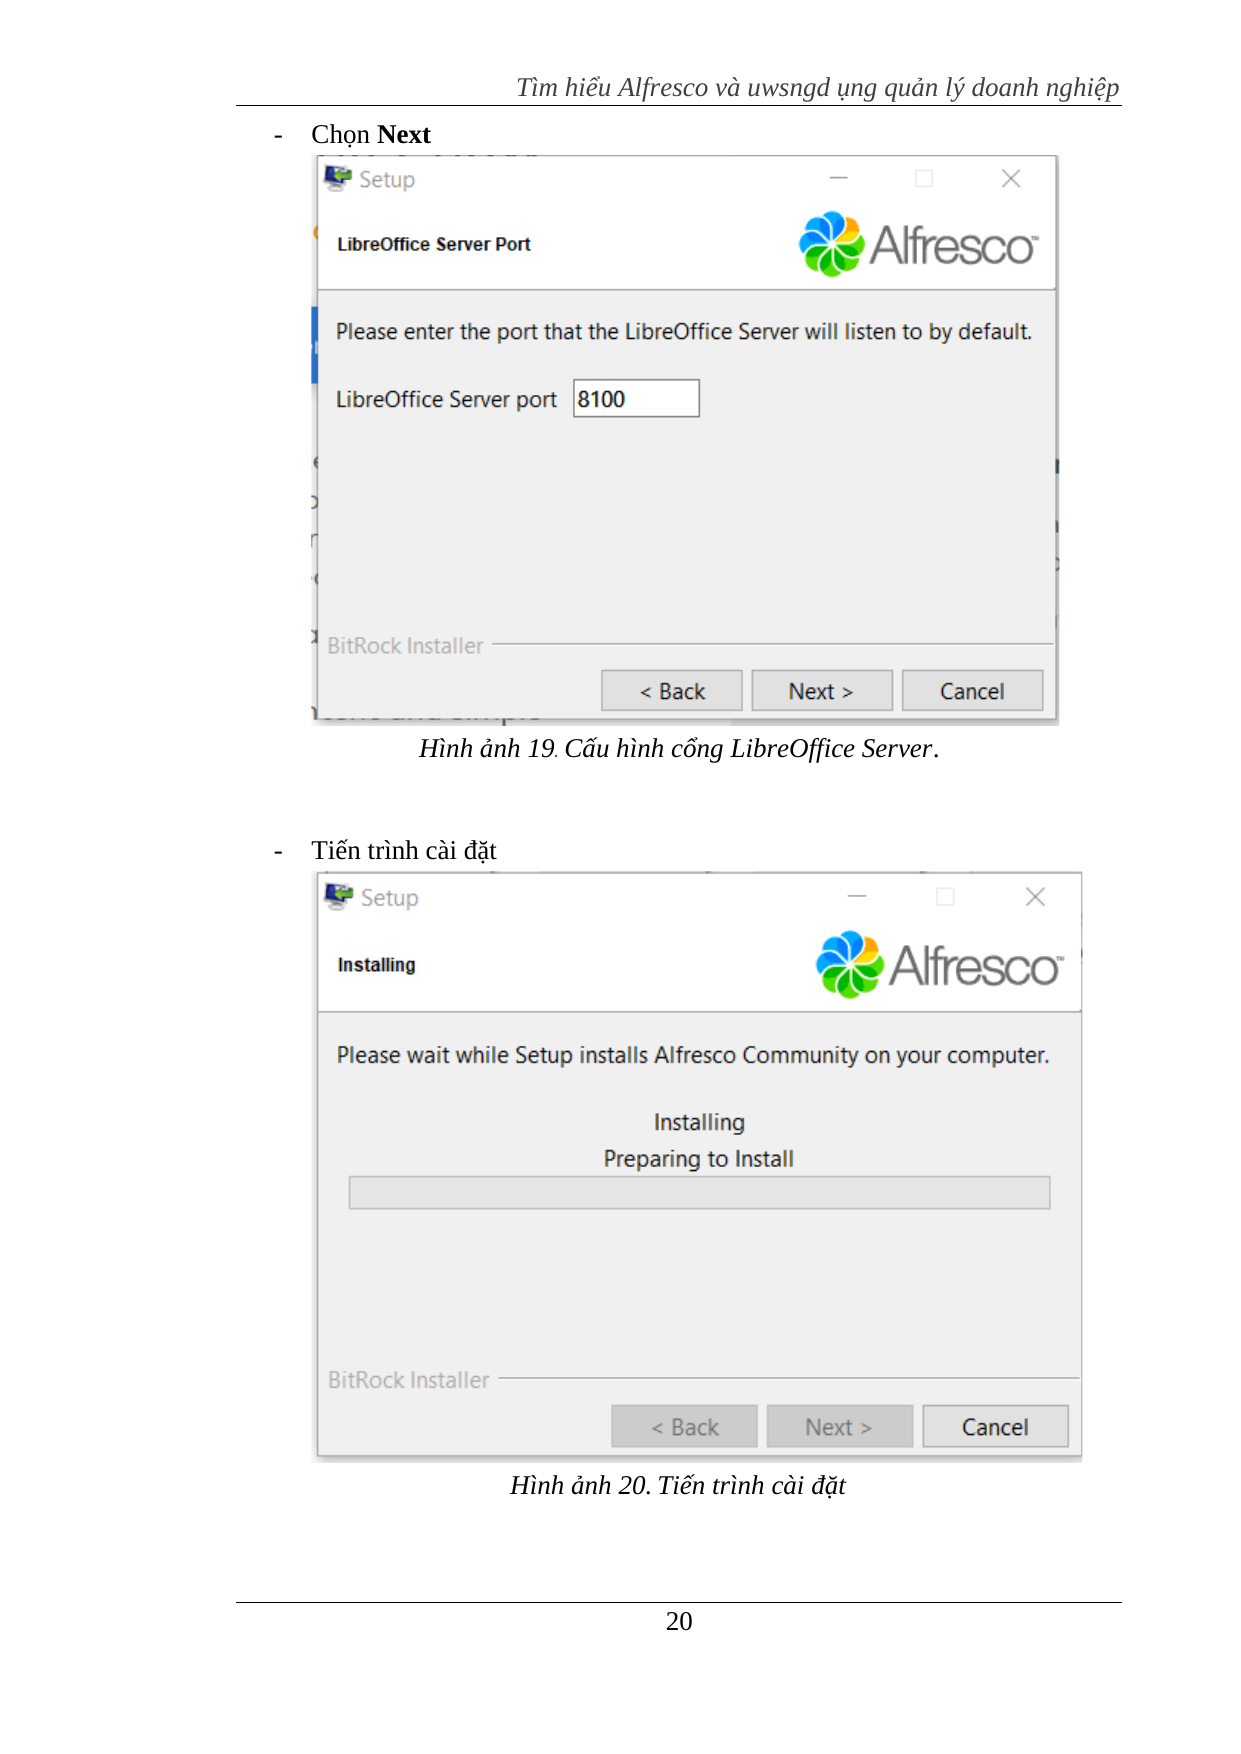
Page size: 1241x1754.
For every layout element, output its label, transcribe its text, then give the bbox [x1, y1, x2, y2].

text Hình ảnh 19. Cấu hình cổng LibreOffice Server. [236, 732, 1122, 763]
picture [311, 871, 1083, 1463]
list Tiến trình cài đặt [274, 834, 1122, 865]
text Hình ảnh 20. Tiến trình cài đặt [236, 1469, 1122, 1500]
picture [311, 155, 1060, 726]
list Chọn Next [274, 118, 1122, 149]
